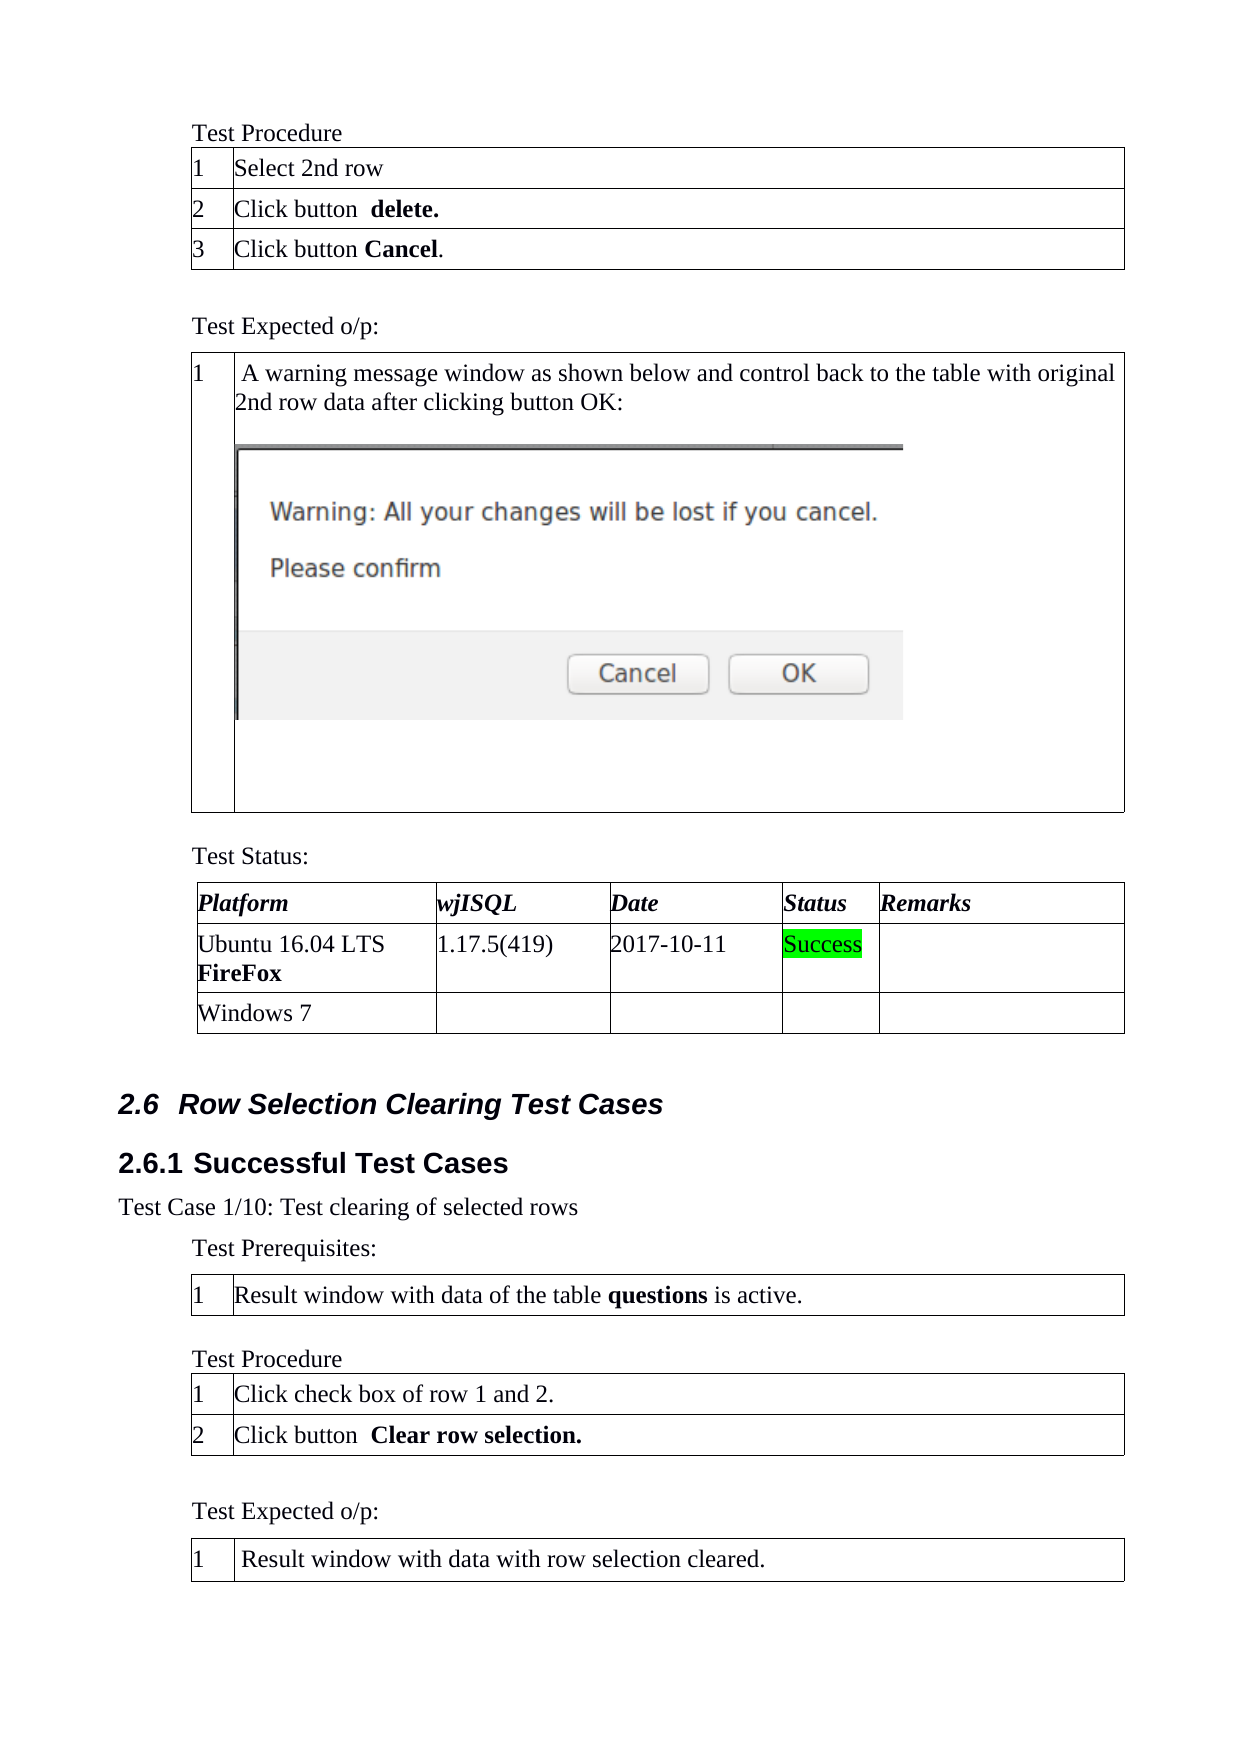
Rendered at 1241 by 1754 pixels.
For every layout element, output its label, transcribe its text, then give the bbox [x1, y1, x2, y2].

table_cell Windows 7 [198, 993, 436, 1033]
table_cell Click button Cancel. [234, 229, 1124, 269]
text Test Expected o/p: [118, 311, 1122, 339]
table_header Status [783, 883, 879, 923]
table_cell [783, 993, 879, 1033]
table_cell [611, 993, 782, 1033]
text Test Procedure [118, 1344, 1122, 1373]
table_cell 2 [192, 189, 233, 228]
text Test Status: [118, 841, 1122, 869]
table_cell [880, 993, 1124, 1033]
table_cell Click button Clear row selection. [234, 1415, 1124, 1454]
table_header Platform [198, 883, 436, 923]
text Test Case 1/10: Test clearing of selected rows [118, 1192, 1122, 1221]
table_header 1 [192, 353, 234, 812]
table_header A warning message window as shown below and control back to the table with original 2nd row data after clicking button OK: [235, 353, 1124, 812]
table_header Date [611, 883, 782, 923]
table_cell Ubuntu 16.04 LTS FireFox [198, 924, 436, 992]
table_header 1 [192, 1275, 233, 1315]
subtitle Successful Test Cases [118, 1146, 1122, 1179]
table_header Remarks [880, 883, 1124, 923]
table_cell 1.17.5(419) [437, 924, 610, 992]
table_header Result window with data with row selection cleared. [235, 1539, 1124, 1581]
table_header Click check box of row 1 and 2. [234, 1374, 1124, 1414]
table_header Result window with data of the table questions is active. [234, 1275, 1124, 1315]
table_header wjISQL [437, 883, 610, 923]
table_header 1 [192, 1539, 234, 1581]
table_cell 2 [192, 1415, 233, 1454]
table_cell Click button delete. [234, 189, 1124, 228]
table_cell 3 [192, 229, 233, 269]
table_cell [880, 924, 1124, 992]
table_header Select 2nd row [234, 148, 1124, 188]
table_cell 2017-10-11 [611, 924, 782, 992]
table_header 1 [192, 1374, 233, 1414]
text Test Expected o/p: [118, 1496, 1122, 1525]
table_header 1 [192, 148, 233, 188]
text Test Prerequisites: [118, 1233, 1122, 1262]
picture [234, 444, 904, 720]
subtitle Row Selection Clearing Test Cases [118, 1087, 1122, 1121]
text Test Procedure [118, 118, 1122, 147]
table_cell Success [783, 924, 879, 992]
table_cell [437, 993, 610, 1033]
